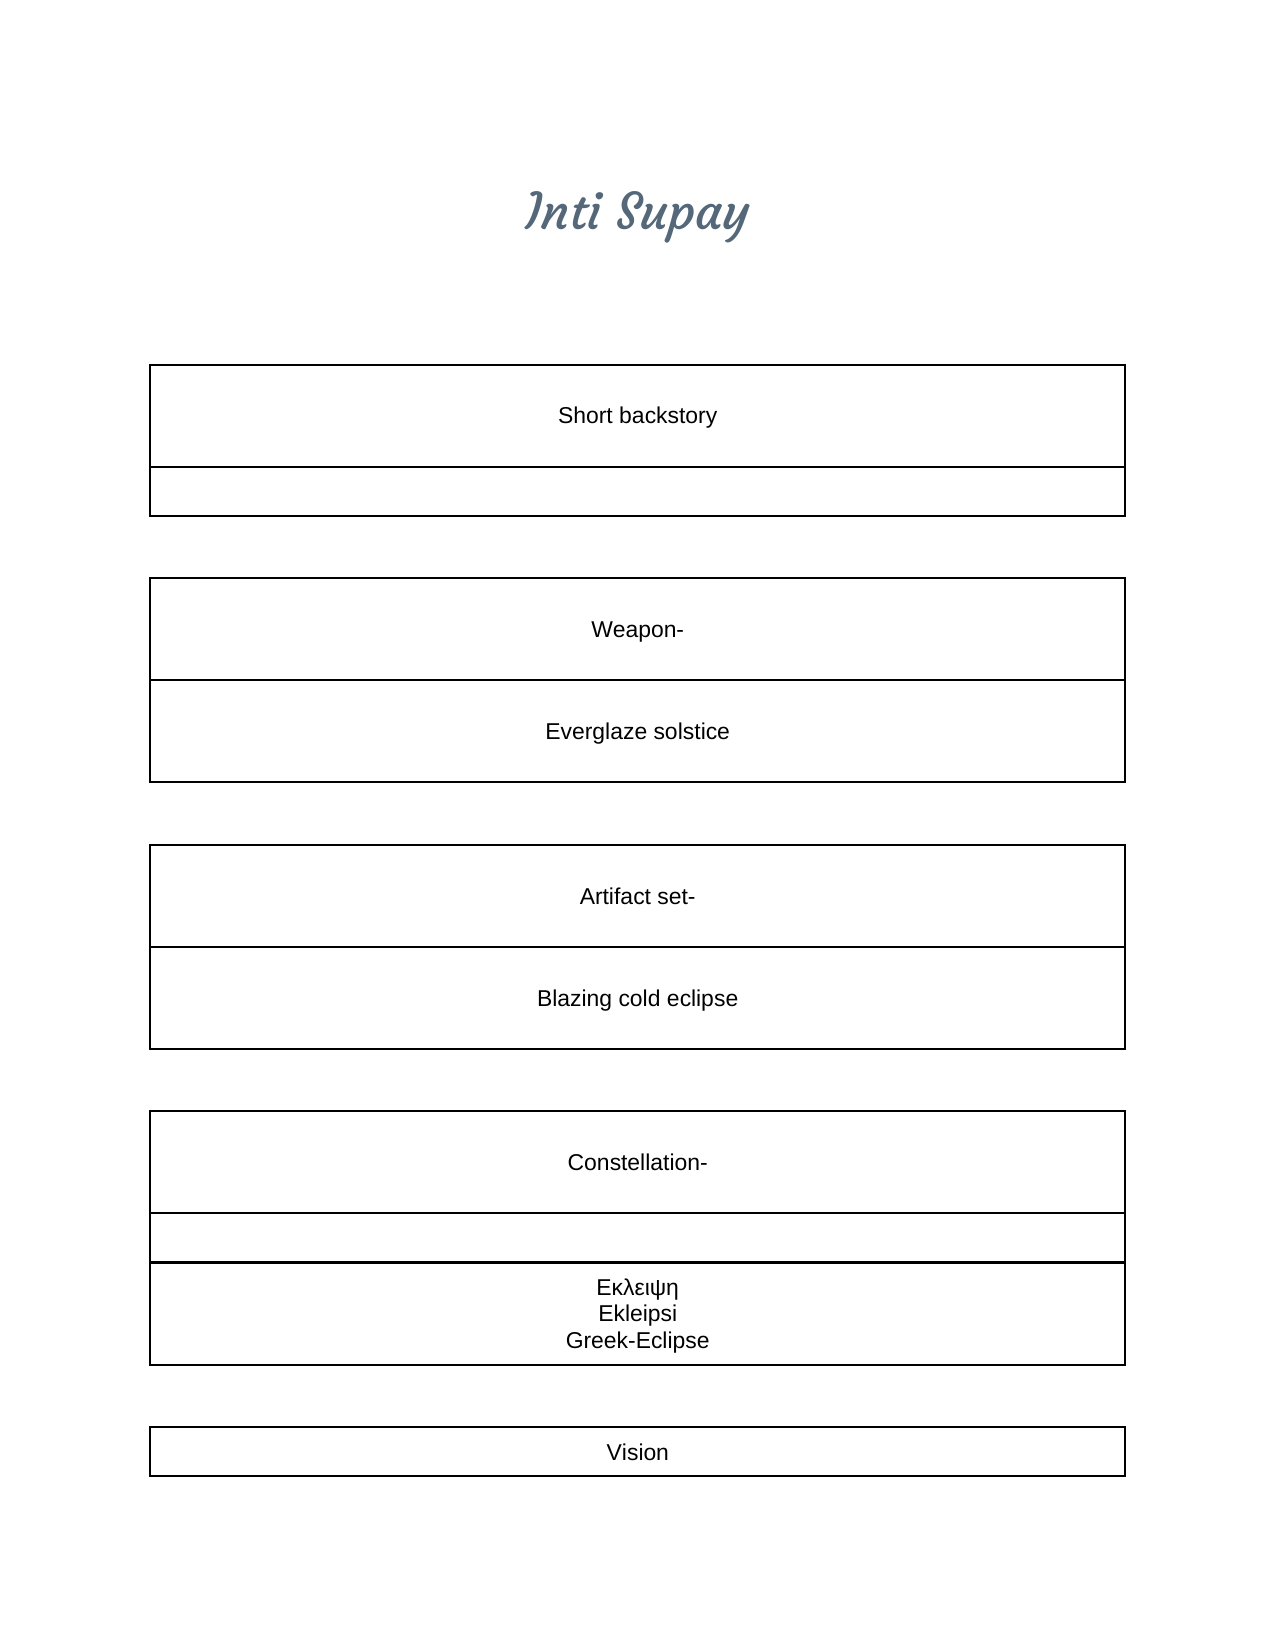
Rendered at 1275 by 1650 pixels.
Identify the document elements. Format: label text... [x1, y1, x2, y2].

text Inti Supay [150, 180, 1125, 243]
table_header Constellation- [151, 1112, 1124, 1212]
table_cell Εκλειψη Ekleipsi Greek-Eclipse [151, 1264, 1124, 1363]
table_cell Blazing cold eclipse [151, 948, 1124, 1048]
table_header Artifact set- [151, 846, 1124, 946]
table_header Vision [151, 1428, 1124, 1475]
table_cell [151, 1214, 1124, 1261]
table_header Short backstory [151, 366, 1124, 466]
table_cell Everglaze solstice [151, 681, 1124, 781]
table_cell [151, 468, 1124, 515]
table_header Weapon- [151, 579, 1124, 679]
